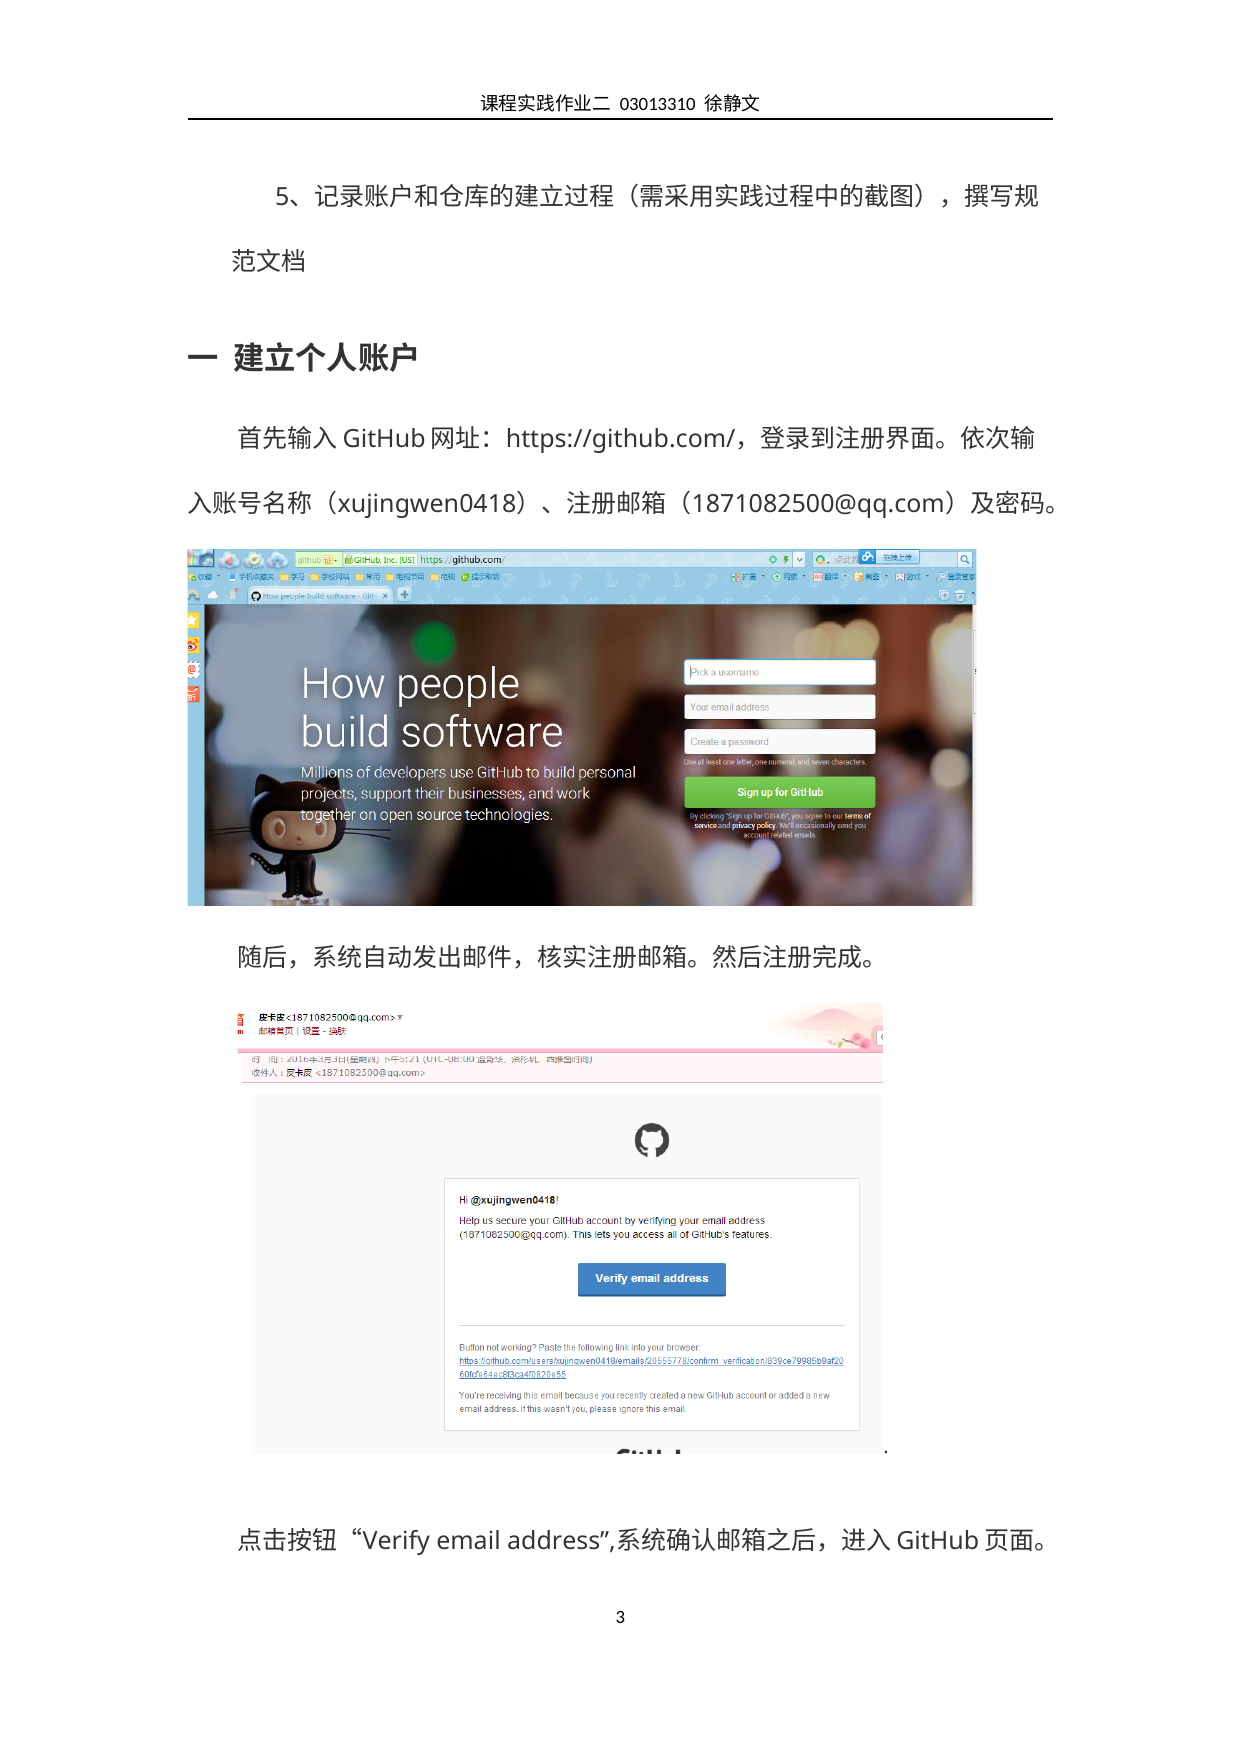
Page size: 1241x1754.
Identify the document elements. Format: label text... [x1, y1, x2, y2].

subtitle 一 建立个人账户 [187, 323, 1053, 388]
picture [187, 549, 977, 906]
text 随后，系统自动发出邮件，核实注册邮箱。然后注册完成。 [187, 923, 1053, 988]
text 5、记录账户和仓库的建立过程（需采用实践过程中的截图），撰写规范文档 [231, 162, 1053, 292]
picture [187, 549, 212, 565]
text 点击按钮“Verify email address”,系统确认邮箱之后，进入GitHub页面。 [187, 1506, 1053, 1571]
text 首先输入GitHub网址：https://github.com/，登录到注册界面。依次输入账号名称（xujingwen0418）、注册邮箱（1871082500@qq.com）及密码。 [187, 404, 1053, 534]
picture [237, 1003, 883, 1454]
